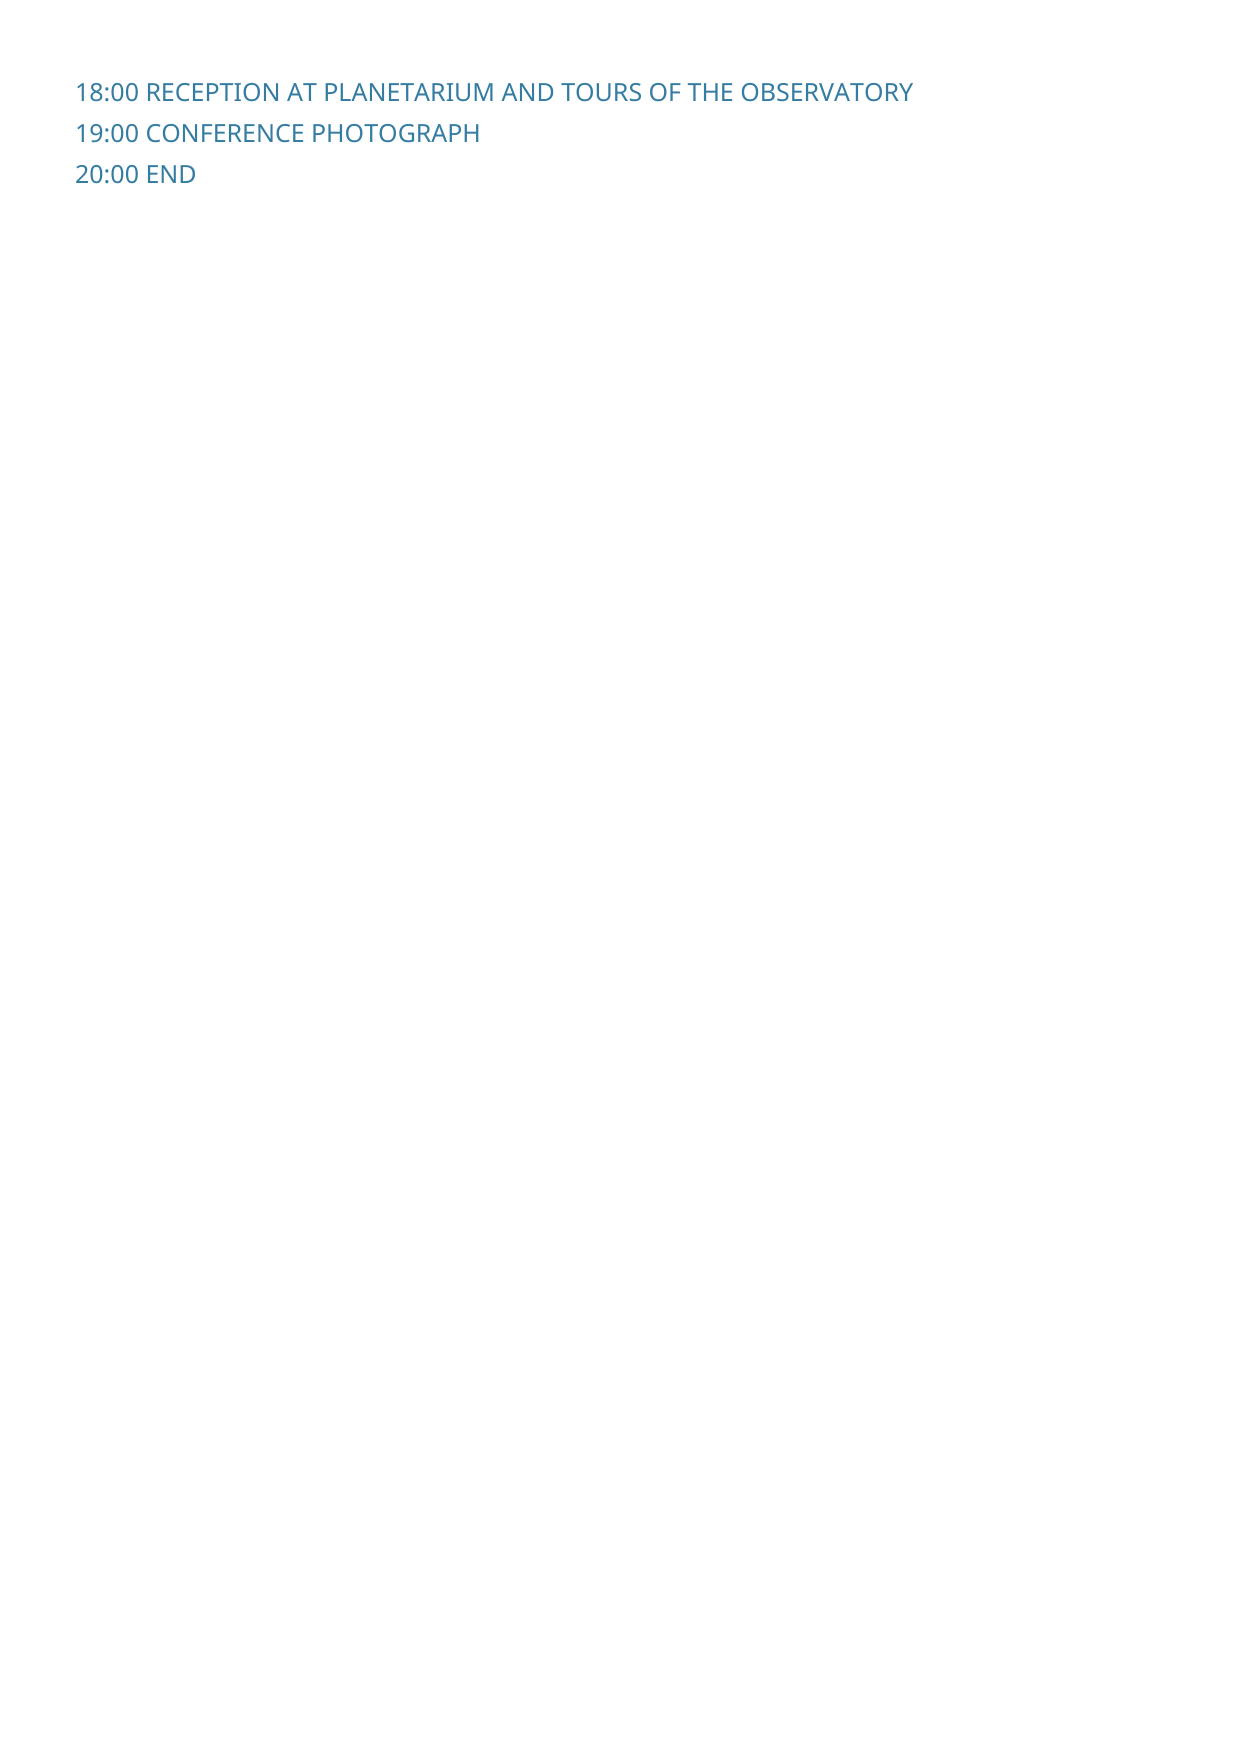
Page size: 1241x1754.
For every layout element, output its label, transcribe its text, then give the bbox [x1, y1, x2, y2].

subtitle 18:00 RECEPTION AT PLANETARIUM AND TOURS OF THE OBSERVATORY [75, 75, 1165, 109]
subtitle 19:00 CONFERENCE PHOTOGRAPH [75, 116, 1165, 150]
subtitle 20:00 END [75, 157, 1165, 191]
